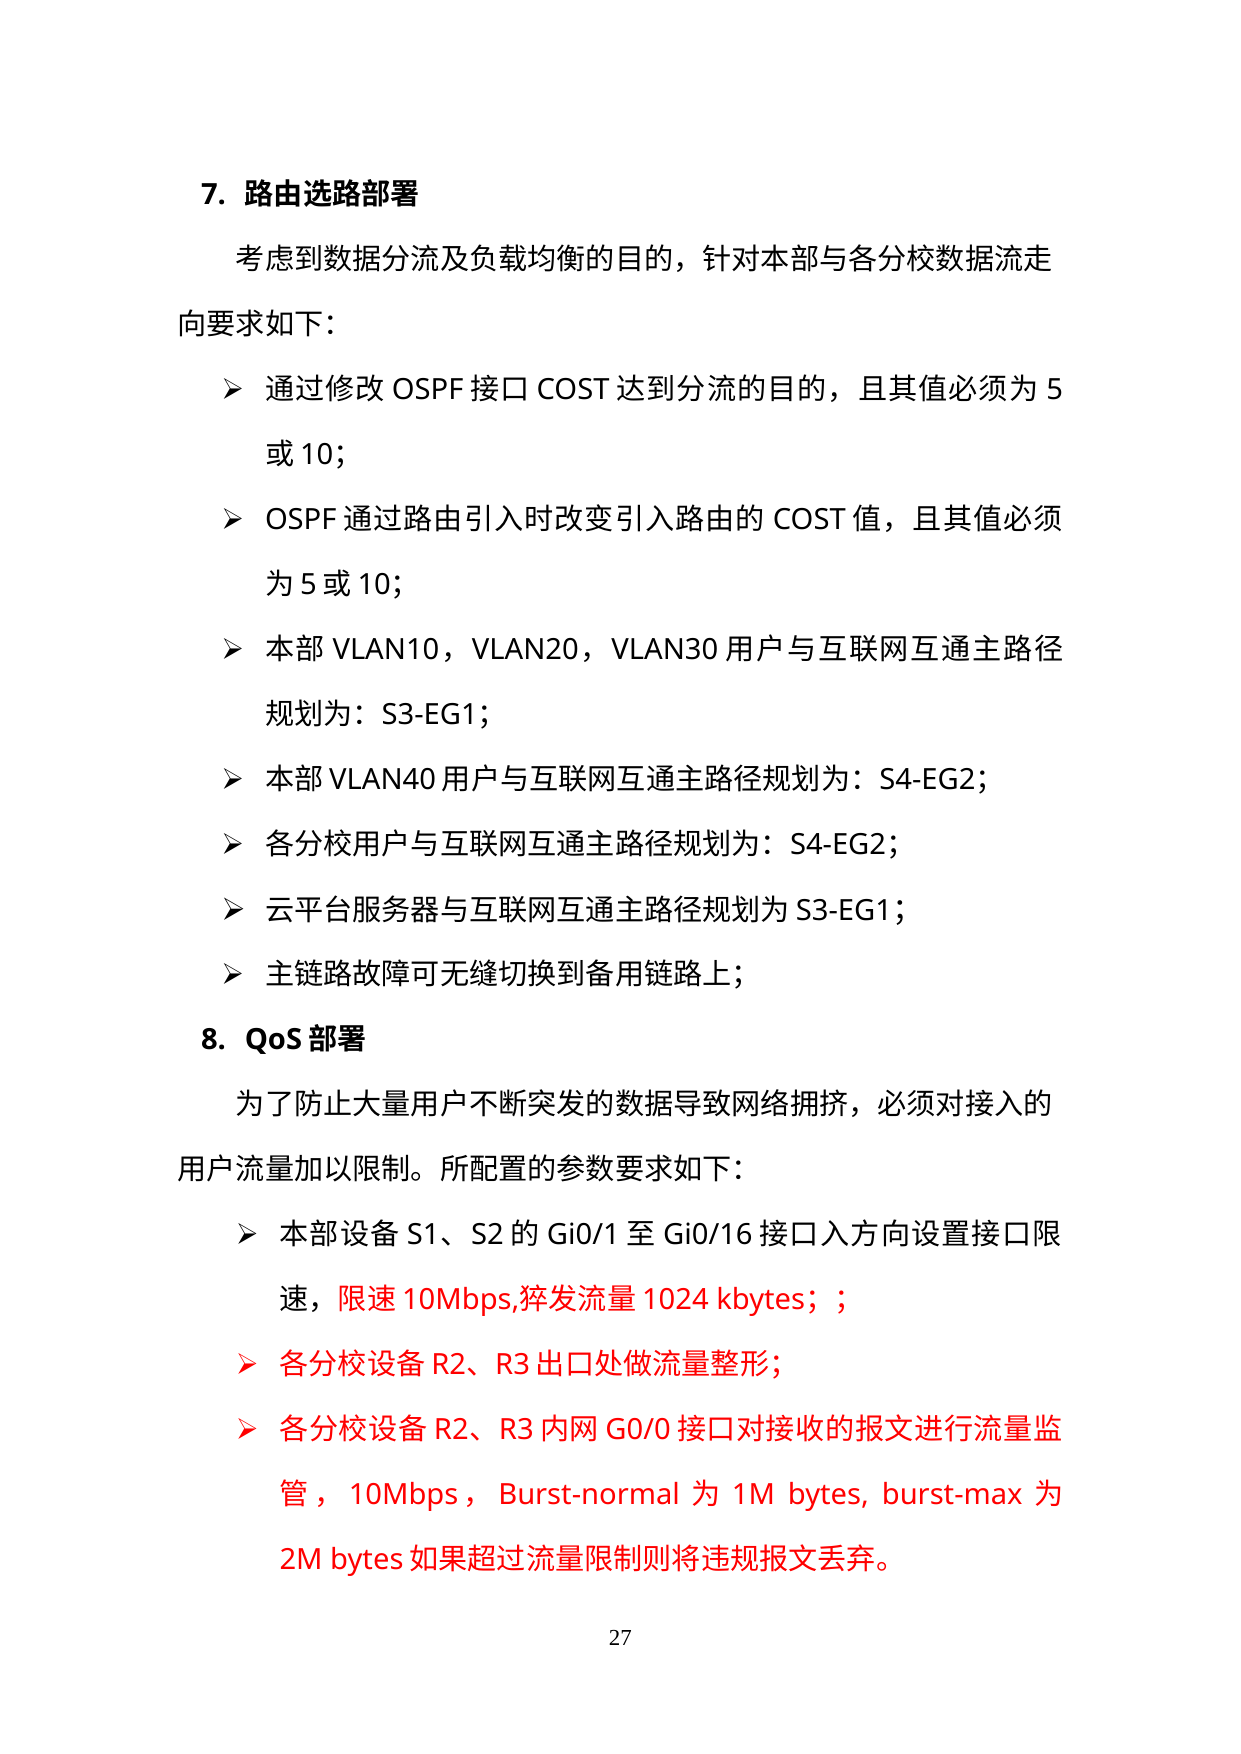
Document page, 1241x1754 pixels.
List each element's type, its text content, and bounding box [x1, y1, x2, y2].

text 考虑到数据分流及负载均衡的目的，针对本部与各分校数据流走向要求如下： [177, 224, 1063, 354]
text 为了防止大量用户不断突发的数据导致网络拥挤，必须对接入的用户流量加以限制。所配置的参数要求如下： [177, 1069, 1063, 1199]
list QoS部署 [201, 1004, 1063, 1069]
list OSPF通过路由引入时改变引入路由的COST值，且其值必须为5或10； [221, 484, 1063, 614]
list 本部VLAN40用户与互联网互通主路径规划为：S4-EG2； [221, 744, 1063, 809]
list 本部设备S1、S2的Gi0/1至Gi0/16接口入方向设置接口限速，限速10Mbps,猝发流量1024 kbytes；； [236, 1199, 1063, 1329]
list 云平台服务器与互联网互通主路径规划为S3-EG1； [221, 874, 1063, 939]
list 各分校设备R2、R3出口处做流量整形； [236, 1329, 1063, 1394]
list 本部VLAN10，VLAN20，VLAN30用户与互联网互通主路径规划为：S3-EG1； [221, 614, 1063, 744]
list 路由选路部署 [201, 159, 1063, 224]
list 通过修改OSPF接口COST达到分流的目的，且其值必须为5或10； [221, 354, 1063, 484]
list 各分校设备R2、R3内网G0/0接口对接收的报文进行流量监管，10Mbps，Burst-normal为1M bytes, burst-max为2M bytes如果超过流量限制则将违规报文丢弃。 [236, 1394, 1063, 1589]
list 各分校用户与互联网互通主路径规划为：S4-EG2； [221, 809, 1063, 874]
list 主链路故障可无缝切换到备用链路上； [221, 939, 1063, 1004]
